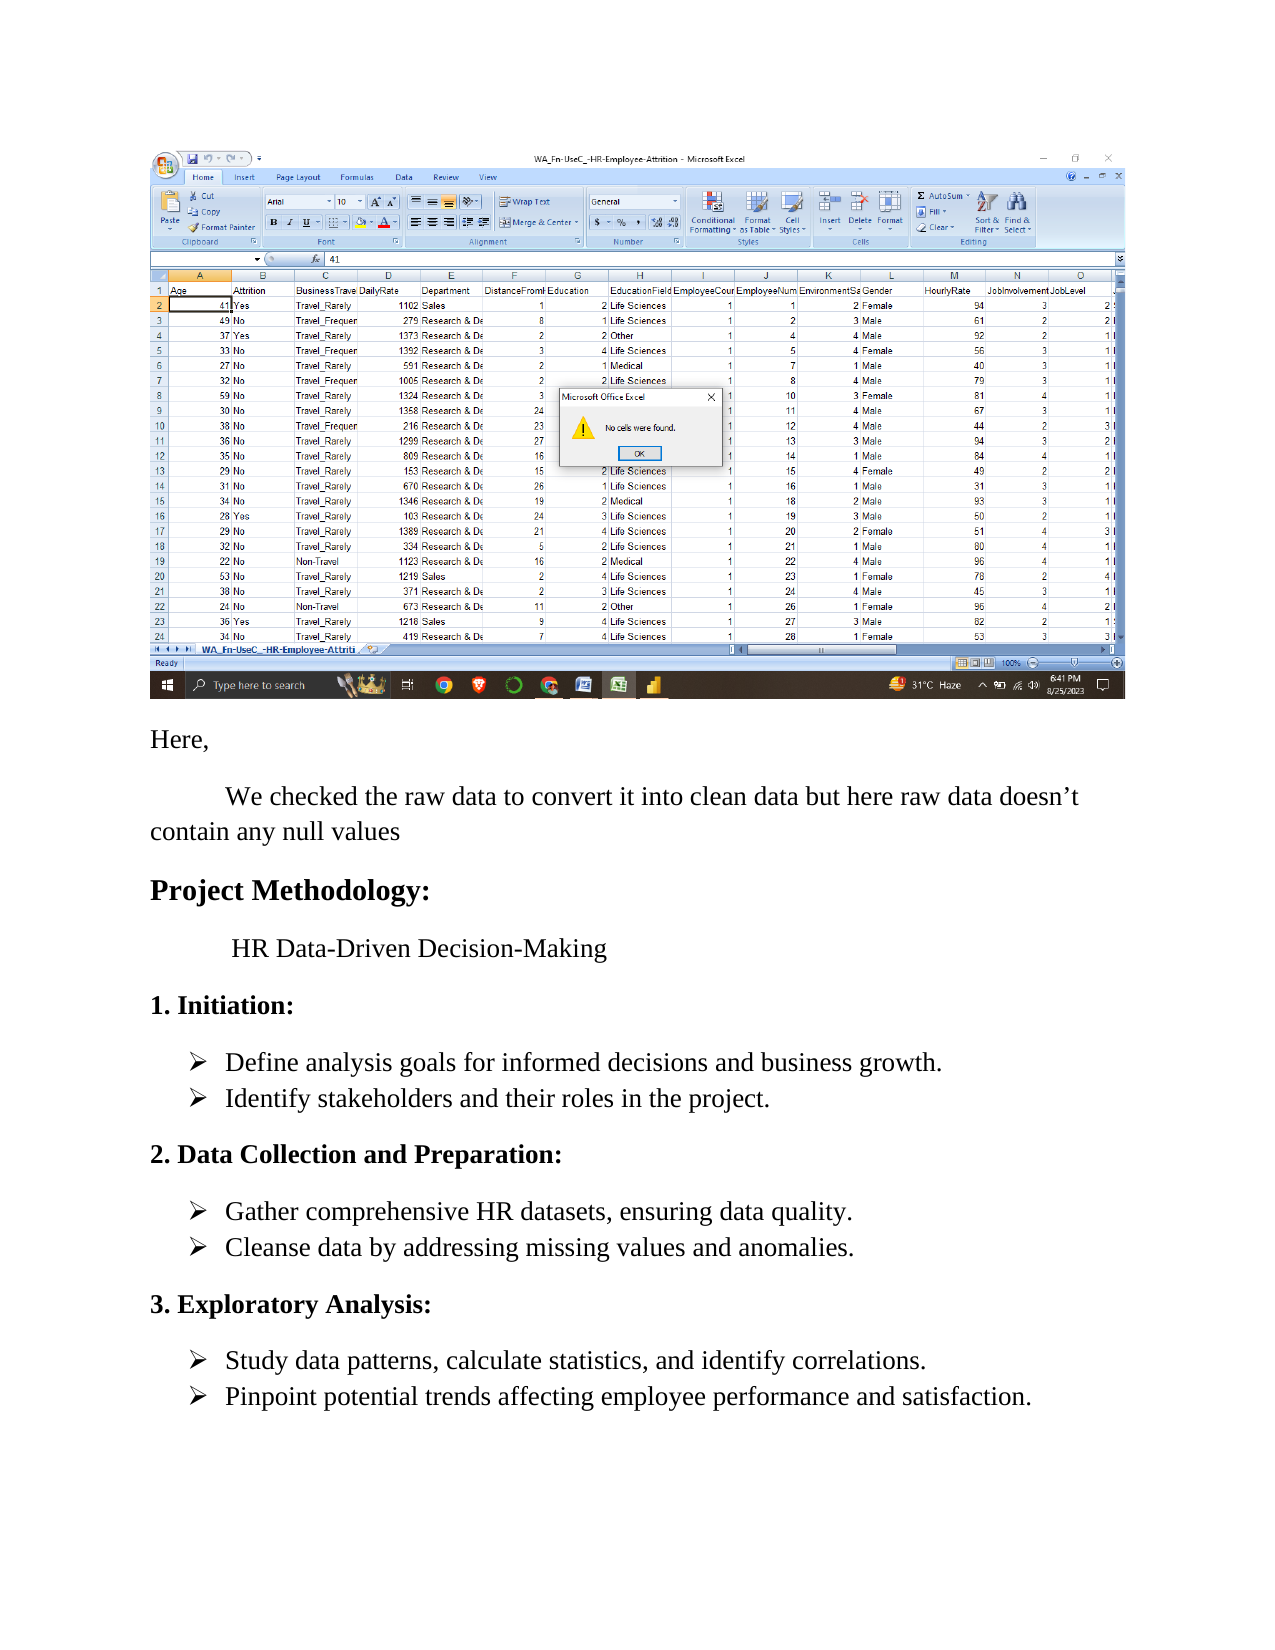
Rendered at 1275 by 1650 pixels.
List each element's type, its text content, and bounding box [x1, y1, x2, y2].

text 1. Initiation: [150, 989, 1125, 1020]
text Project Methodology: [150, 872, 1125, 907]
picture [150, 150, 1125, 699]
list Identify stakeholders and their roles in the project. [187, 1082, 1125, 1113]
text HR Data-Driven Decision-Making [150, 933, 1125, 964]
text 3. Exploratory Analysis: [150, 1288, 1125, 1319]
list Cleanse data by addressing missing values and anomalies. [187, 1231, 1125, 1262]
text 2. Data Collection and Preparation: [150, 1138, 1125, 1169]
list Study data patterns, calculate statistics, and identify correlations. [187, 1344, 1125, 1376]
list Pinpoint potential trends affecting employee performance and satisfaction. [187, 1380, 1125, 1411]
list Define analysis goals for informed decisions and business growth. [187, 1046, 1125, 1077]
text We checked the raw data to convert it into clean data but here raw data doesn’t contain any null values [150, 780, 1125, 847]
text Here, [150, 723, 1125, 754]
list Gather comprehensive HR datasets, ensuring data quality. [187, 1195, 1125, 1226]
